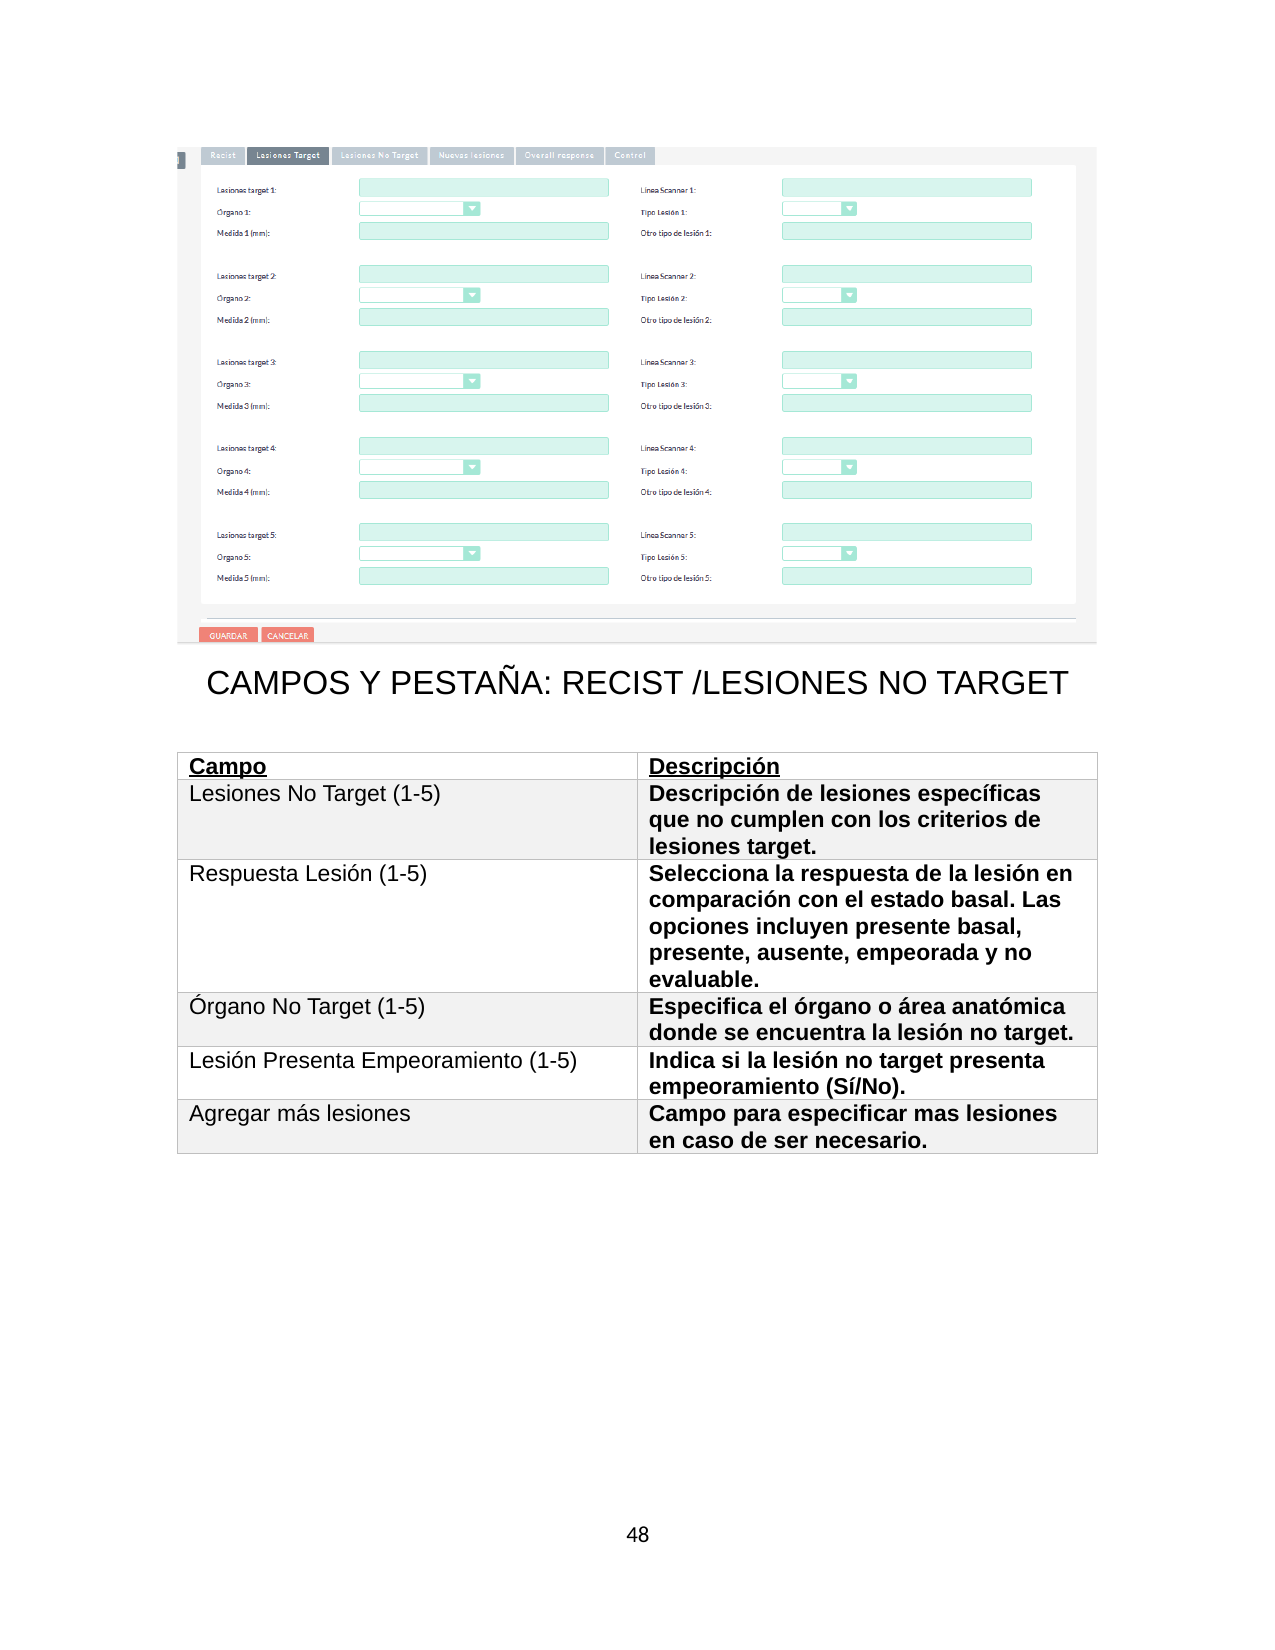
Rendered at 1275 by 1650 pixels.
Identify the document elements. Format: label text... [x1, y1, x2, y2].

table_cell Especifica el órgano o área anatómica donde se encuentra la lesión no target. [638, 993, 1097, 1046]
table_cell Órgano No Target (1-5) [178, 993, 637, 1046]
table_cell Lesión Presenta Empeoramiento (1-5) [178, 1047, 637, 1099]
subtitle CAMPOS Y PESTAÑA: RECIST /LESIONES NO TARGET [177, 663, 1098, 702]
table_header Campo [178, 753, 637, 779]
table_cell Selecciona la respuesta de la lesión en comparación con el estado basal. Las opciones incluyen presente basal, presente, ausente, empeorada y no evaluable. [638, 860, 1097, 992]
table_cell Lesiones No Target (1-5) [178, 780, 637, 859]
table_cell Agregar más lesiones [178, 1100, 637, 1153]
table_cell Indica si la lesión no target presenta empeoramiento (Sí/No). [638, 1047, 1097, 1099]
table_cell Descripción de lesiones específicas que no cumplen con los criterios de lesiones target. [638, 780, 1097, 859]
table_cell Respuesta Lesión (1-5) [178, 860, 637, 992]
table_header Descripción [638, 753, 1097, 779]
picture [177, 147, 1097, 645]
table_cell Campo para especificar mas lesiones en caso de ser necesario. [638, 1100, 1097, 1153]
